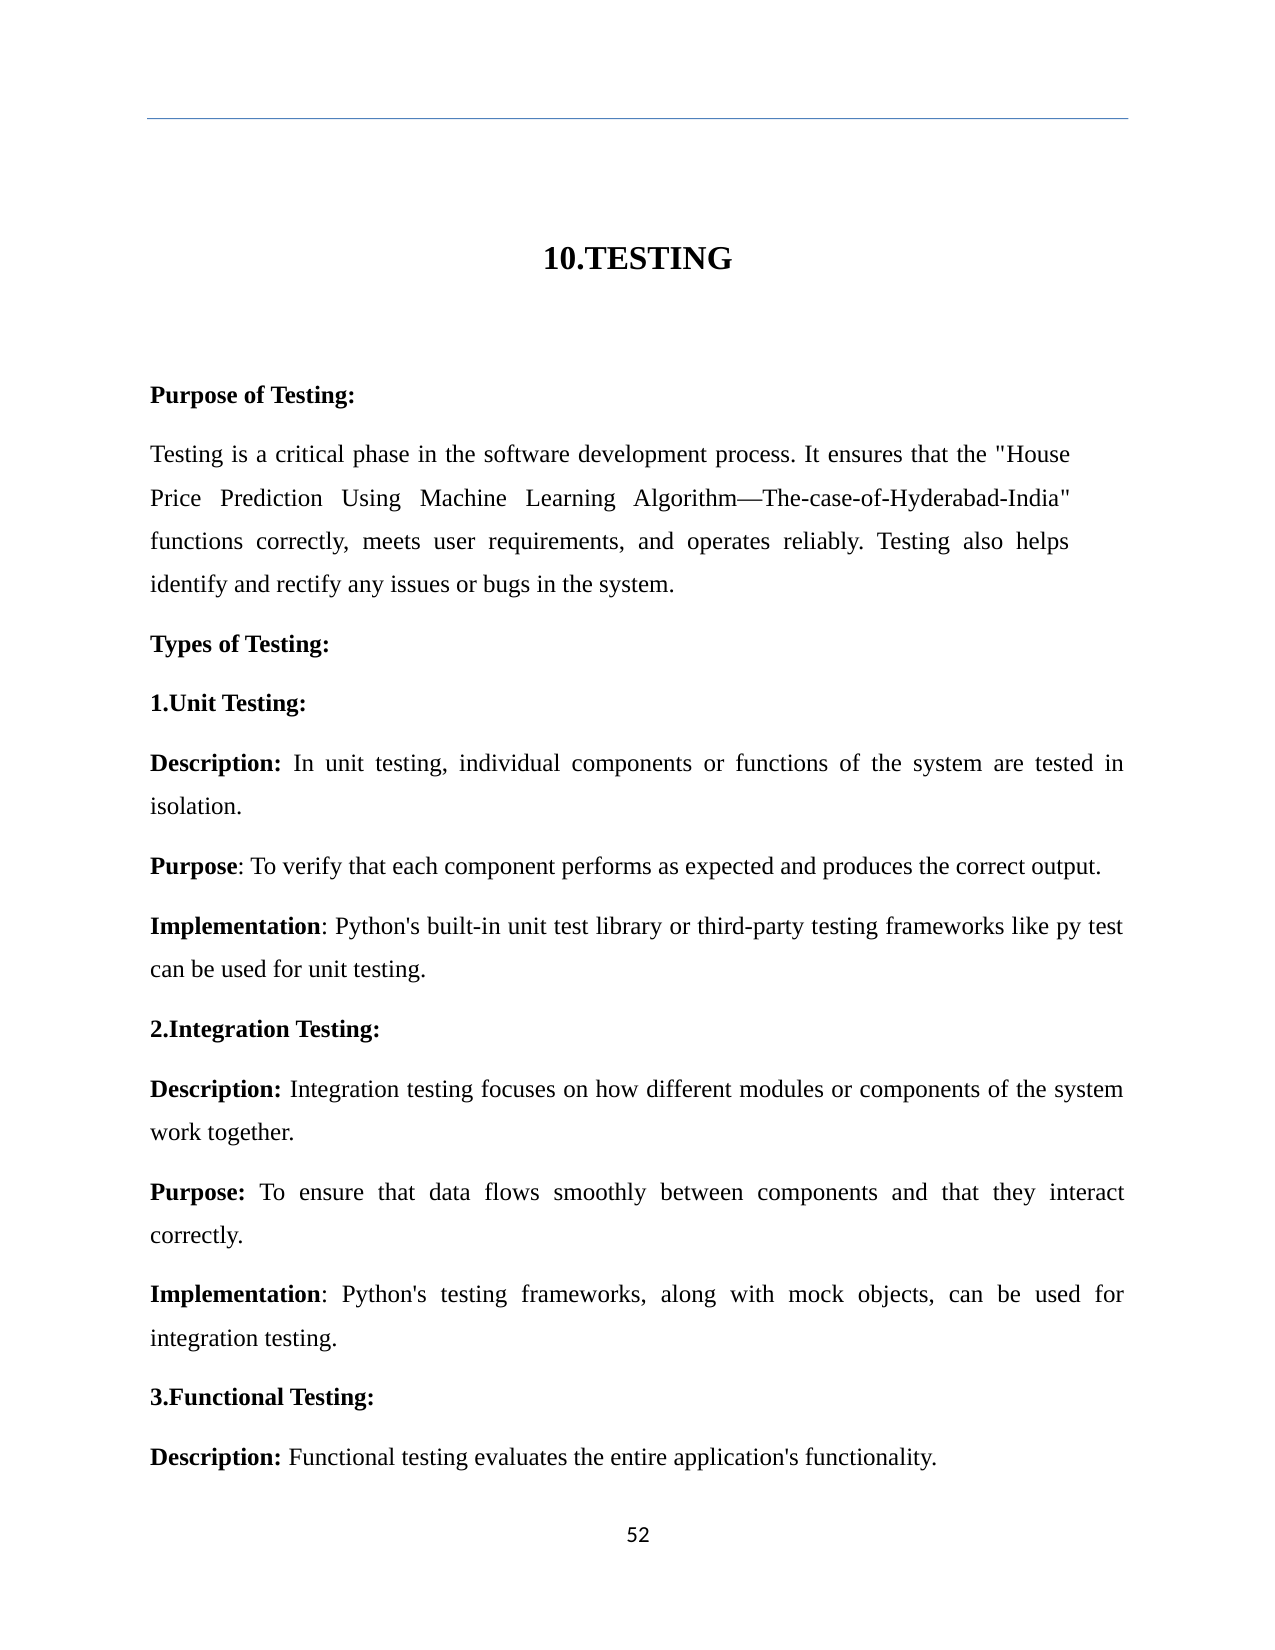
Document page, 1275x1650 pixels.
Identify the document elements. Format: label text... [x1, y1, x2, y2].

text 1.Unit Testing: [150, 688, 1125, 717]
text Purpose of Testing: [150, 380, 1125, 408]
text Description: Integration testing focuses on how different modules or components of the system work together. [150, 1074, 1125, 1146]
text Description: Functional testing evaluates the entire application's functionality. [150, 1442, 1125, 1471]
text Description: In unit testing, individual components or functions of the system are tested in isolation. [150, 748, 1125, 820]
text Purpose: To ensure that data flows smoothly between components and that they interact correctly. [150, 1177, 1125, 1248]
text Testing is a critical phase in the software development process. It ensures that the "House Price Prediction Using Machine Learning Algorithm—The-case-of-Hyderabad-India" functions correctly, meets user requirements, and operates reliably. Testing also helps identify and rectify any issues or bugs in the system. [150, 439, 1070, 598]
text 10.TESTING [150, 238, 1125, 277]
text Implementation: Python's testing frameworks, along with mock objects, can be used for integration testing. [150, 1279, 1125, 1351]
text Types of Testing: [150, 629, 1125, 657]
text Implementation: Python's built-in unit test library or third-party testing frameworks like py test can be used for unit testing. [150, 911, 1125, 983]
text 3.Functional Testing: [150, 1382, 1125, 1411]
text Purpose: To verify that each component performs as expected and produces the correct output. [150, 851, 1125, 880]
text 2.Integration Testing: [150, 1014, 1125, 1043]
